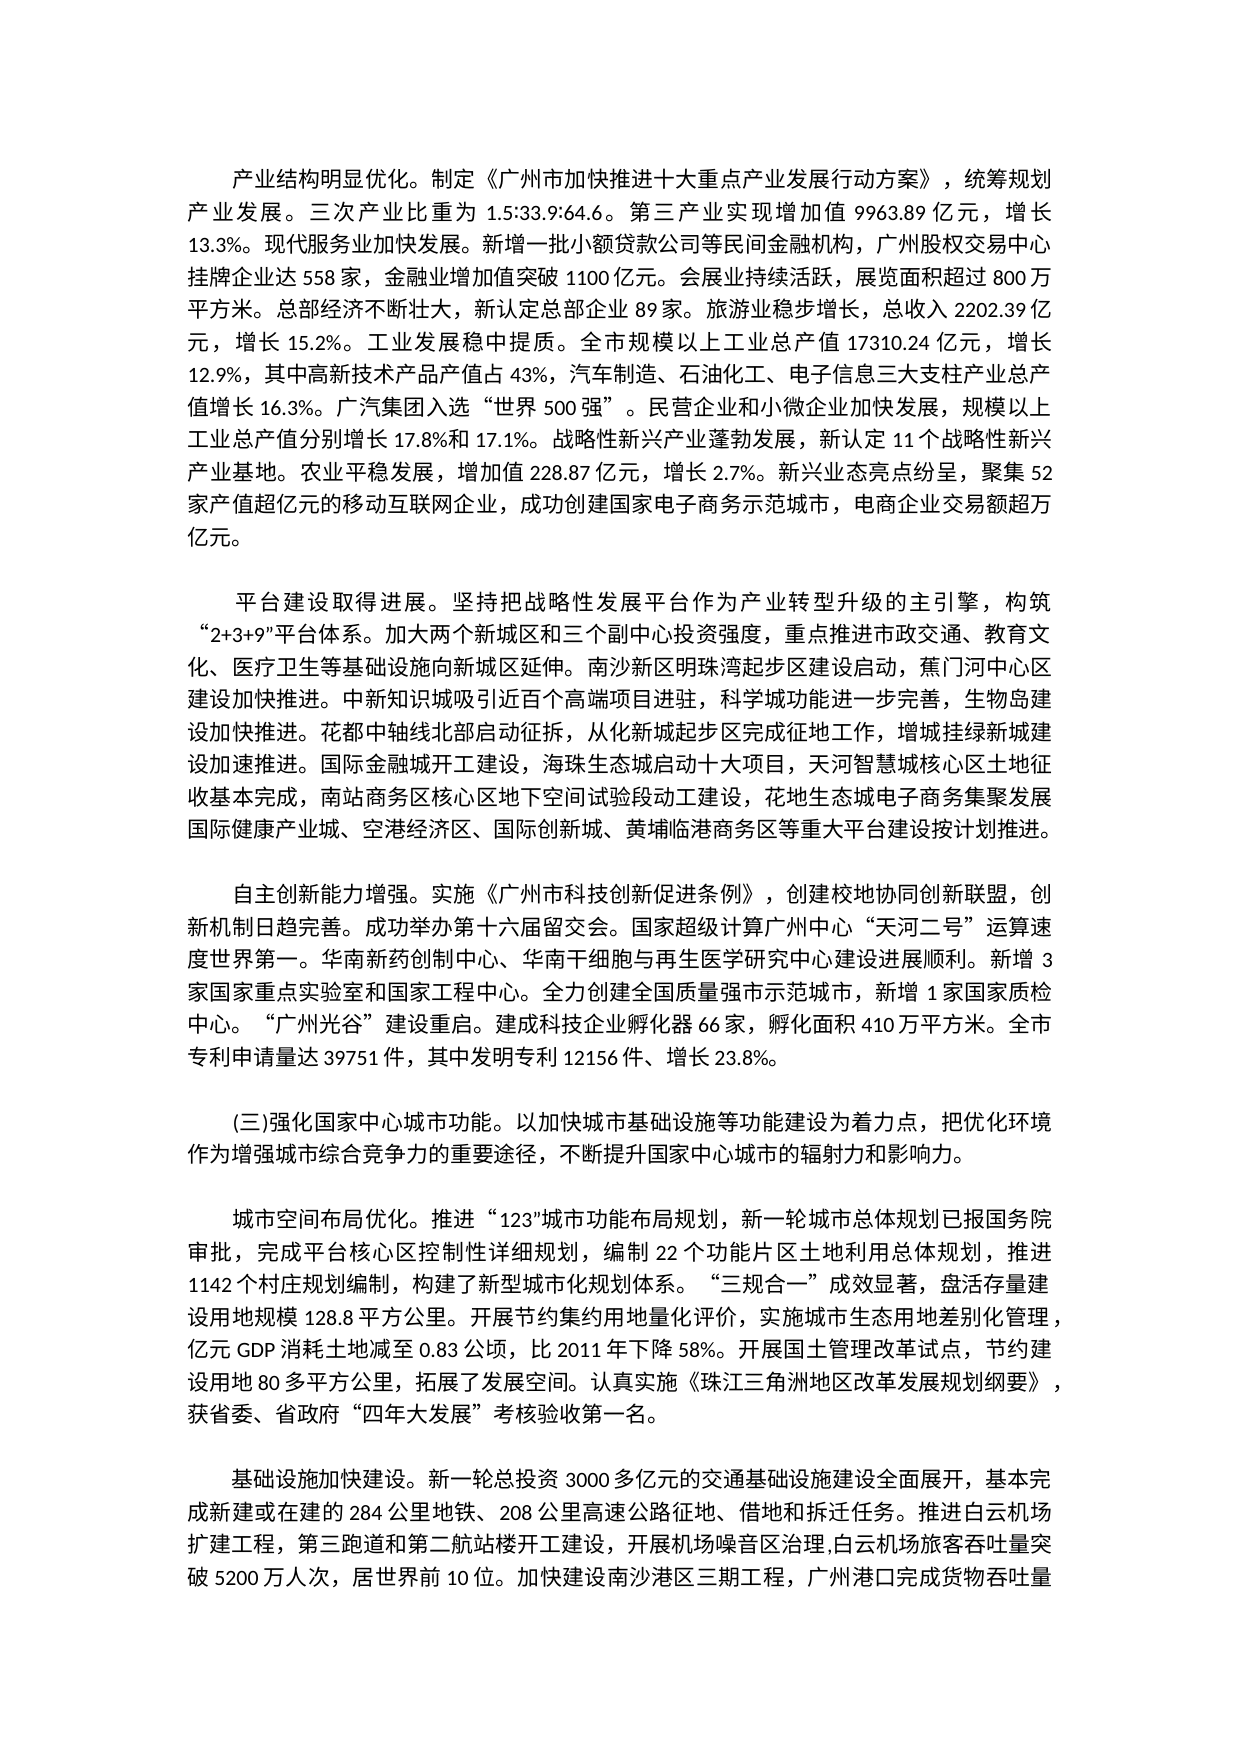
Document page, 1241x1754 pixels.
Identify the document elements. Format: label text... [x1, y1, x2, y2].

text (三)强化国家中心城市功能。以加快城市基础设施等功能建设为着力点，把优化环境作为增强城市综合竞争力的重要途径，不断提升国家中心城市的辐射力和影响力。 [187, 1104, 1053, 1169]
text 自主创新能力增强。实施《广州市科技创新促进条例》，创建校地协同创新联盟，创新机制日趋完善。成功举办第十六届留交会。国家超级计算广州中心“天河二号”运算速度世界第一。华南新药创制中心、华南干细胞与再生医学研究中心建设进展顺利。新增3家国家重点实验室和国家工程中心。全力创建全国质量强市示范城市，新增1家国家质检中心。“广州光谷”建设重启。建成科技企业孵化器66家，孵化面积410万平方米。全市专利申请量达39751件，其中发明专利12156件、增长23.8%。 [187, 877, 1053, 1072]
text 平台建设取得进展。坚持把战略性发展平台作为产业转型升级的主引擎，构筑“2+3+9”平台体系。加大两个新城区和三个副中心投资强度，重点推进市政交通、教育文化、医疗卫生等基础设施向新城区延伸。南沙新区明珠湾起步区建设启动，蕉门河中心区建设加快推进。中新知识城吸引近百个高端项目进驻，科学城功能进一步完善，生物岛建设加快推进。花都中轴线北部启动征拆，从化新城起步区完成征地工作，增城挂绿新城建设加速推进。国际金融城开工建设，海珠生态城启动十大项目，天河智慧城核心区土地征收基本完成，南站商务区核心区地下空间试验段动工建设，花地生态城电子商务集聚发展，国际健康产业城、空港经济区、国际创新城、黄埔临港商务区等重大平台建设按计划推进。 [187, 584, 1053, 844]
text 城市空间布局优化。推进“123”城市功能布局规划，新一轮城市总体规划已报国务院审批，完成平台核心区控制性详细规划，编制22个功能片区土地利用总体规划，推进1142个村庄规划编制，构建了新型城市化规划体系。“三规合一”成效显著，盘活存量建设用地规模128.8平方公里。开展节约集约用地量化评价，实施城市生态用地差别化管理，亿元GDP消耗土地减至0.83公顷，比2011年下降58%。开展国土管理改革试点，节约建设用地80多平方公里，拓展了发展空间。认真实施《珠江三角洲地区改革发展规划纲要》，获省委、省政府“四年大发展”考核验收第一名。 [187, 1202, 1053, 1429]
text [187, 1462, 1053, 1592]
text 产业结构明显优化。制定《广州市加快推进十大重点产业发展行动方案》，统筹规划产业发展。三次产业比重为1.5∶33.9∶64.6。第三产业实现增加值9963.89亿元，增长13.3%。现代服务业加快发展。新增一批小额贷款公司等民间金融机构，广州股权交易中心挂牌企业达558家，金融业增加值突破1100亿元。会展业持续活跃，展览面积超过800万平方米。总部经济不断壮大，新认定总部企业89家。旅游业稳步增长，总收入2202.39亿元，增长15.2%。工业发展稳中提质。全市规模以上工业总产值17310.24亿元，增长12.9%，其中高新技术产品产值占43%，汽车制造、石油化工、电子信息三大支柱产业总产值增长16.3%。广汽集团入选“世界500强”。民营企业和小微企业加快发展，规模以上工业总产值分别增长17.8%和17.1%。战略性新兴产业蓬勃发展，新认定11个战略性新兴产业基地。农业平稳发展，增加值228.87亿元，增长2.7%。新兴业态亮点纷呈，聚集52家产值超亿元的移动互联网企业，成功创建国家电子商务示范城市，电商企业交易额超万亿元。 [187, 162, 1053, 552]
